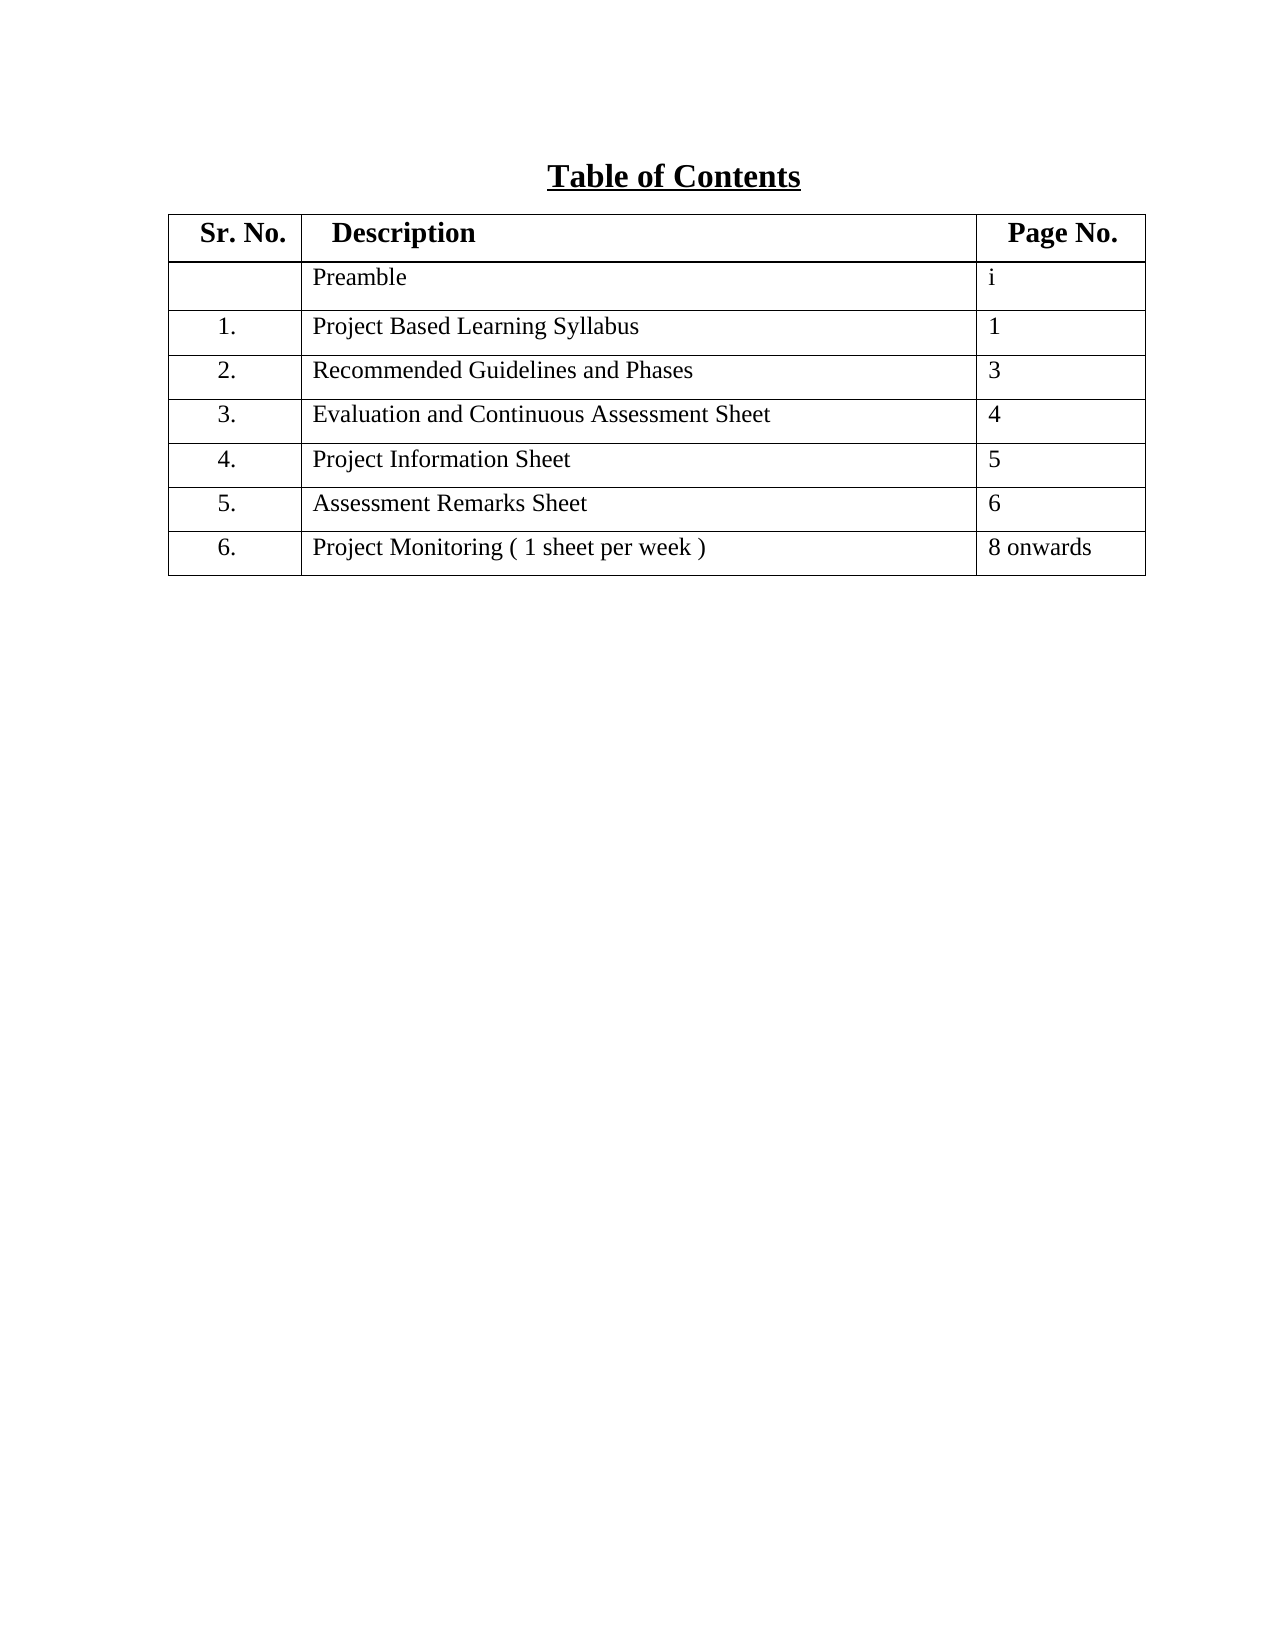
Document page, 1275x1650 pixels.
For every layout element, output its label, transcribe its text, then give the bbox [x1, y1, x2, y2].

table_header Sr. No. [169, 215, 301, 261]
table_cell 8 onwards [977, 532, 1145, 575]
table_cell Evaluation and Continuous Assessment Sheet [302, 400, 976, 443]
table_cell Recommended Guidelines and Phases [302, 356, 976, 398]
table_cell Project Information Sheet [302, 444, 976, 487]
table_cell [169, 532, 301, 575]
table_cell i [977, 263, 1145, 310]
table_cell [169, 400, 301, 443]
text Table of Contents [169, 156, 1179, 194]
table_header Page No. [977, 215, 1145, 261]
table_cell [169, 263, 301, 310]
table_cell 4 [977, 400, 1145, 443]
table_cell Project Monitoring ( 1 sheet per week ) [302, 532, 976, 575]
table_cell 3 [977, 356, 1145, 398]
table_cell 5 [977, 444, 1145, 487]
table_cell Project Based Learning Syllabus [302, 311, 976, 354]
table_cell Preamble [302, 263, 976, 310]
table_cell [169, 444, 301, 487]
table_cell 1 [977, 311, 1145, 354]
table_header Description [302, 215, 976, 261]
table_cell [169, 488, 301, 531]
table_cell 6 [977, 488, 1145, 531]
table_cell [169, 356, 301, 398]
table_cell Assessment Remarks Sheet [302, 488, 976, 531]
table_cell [169, 311, 301, 354]
